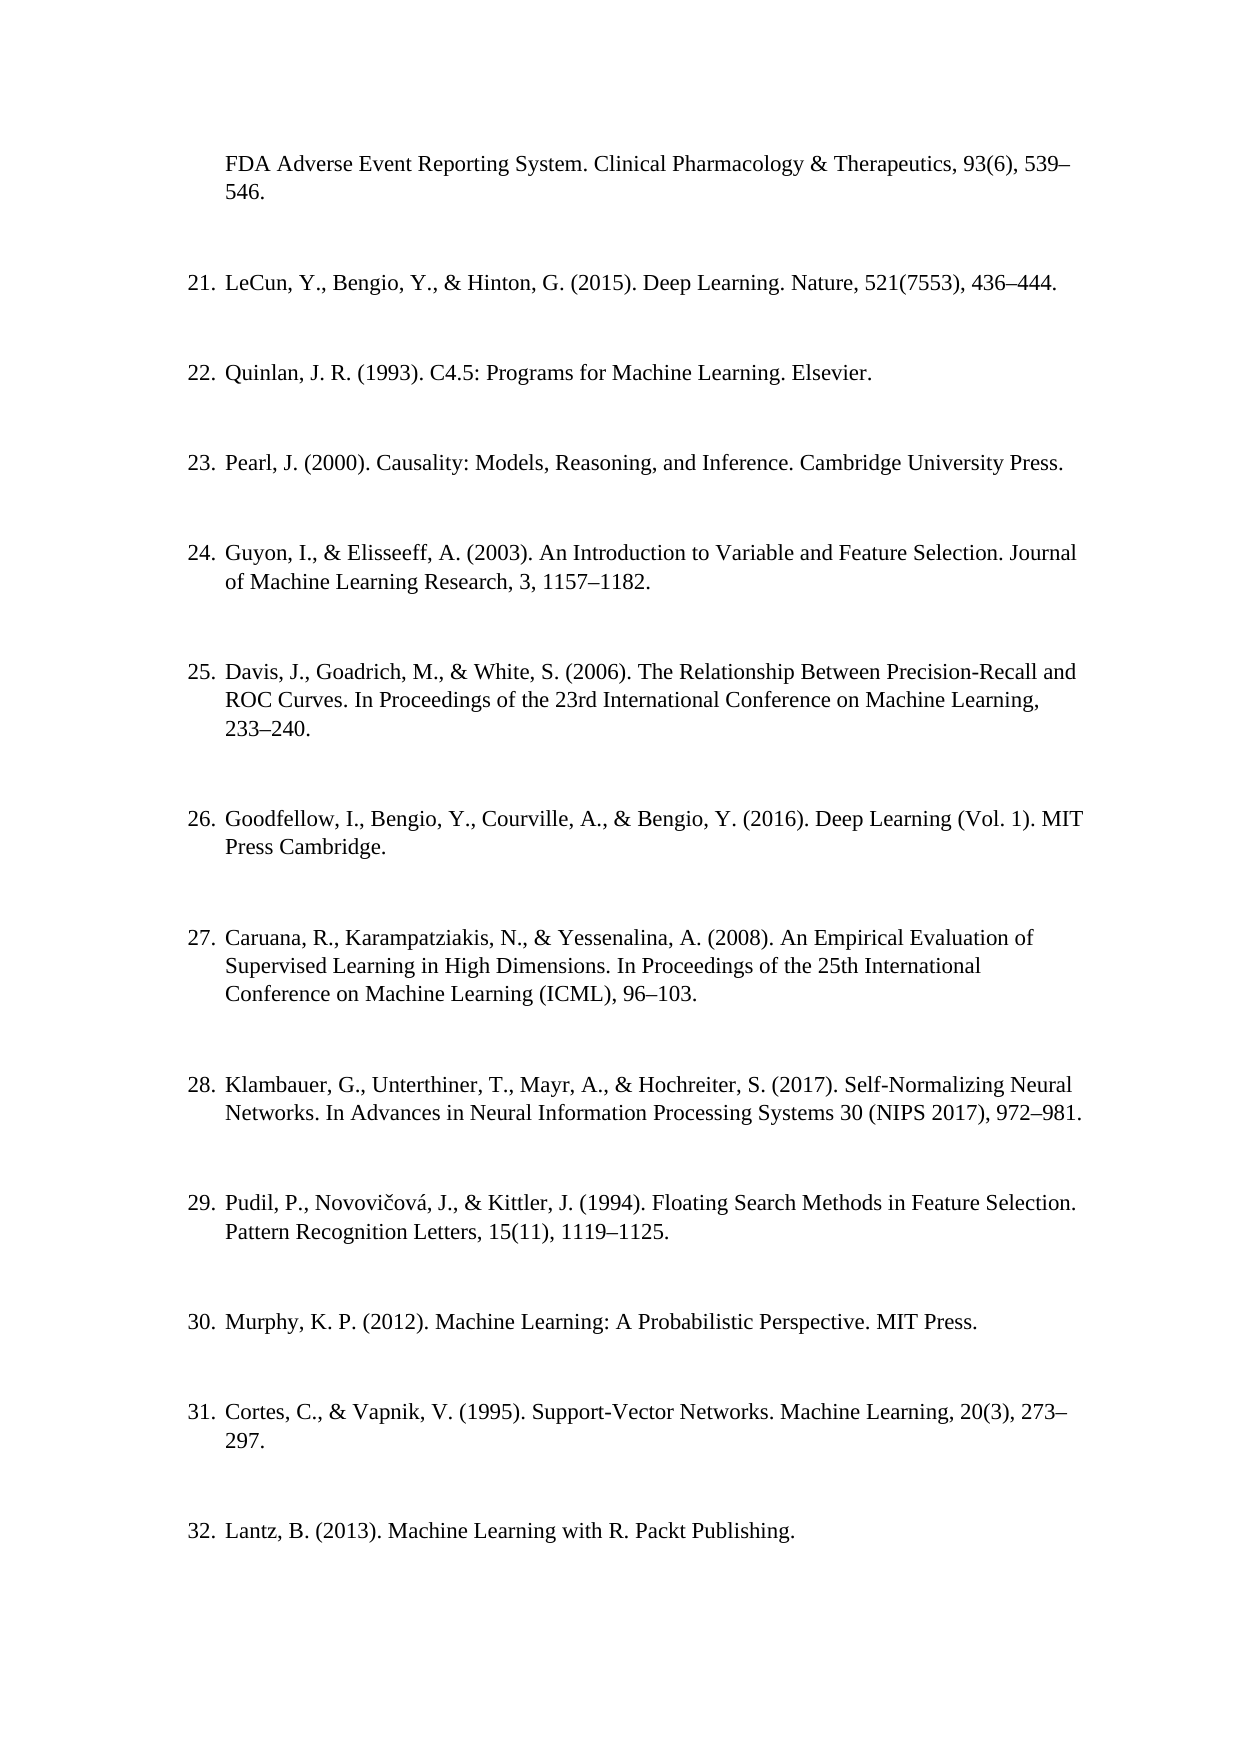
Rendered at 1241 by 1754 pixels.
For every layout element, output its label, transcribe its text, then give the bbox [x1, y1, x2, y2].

list Murphy, K. P. (2012). Machine Learning: A Probabilistic Perspective. MIT Press. [187, 1308, 1090, 1334]
list Goodfellow, I., Bengio, Y., Courville, A., & Bengio, Y. (2016). Deep Learning (Vol. 1). MIT Press Cambridge. [187, 805, 1090, 860]
list Cortes, C., & Vapnik, V. (1995). Support-Vector Networks. Machine Learning, 20(3), 273–297. [187, 1398, 1090, 1453]
list Klambauer, G., Unterthiner, T., Mayr, A., & Hochreiter, S. (2017). Self-Normalizing Neural Networks. In Advances in Neural Information Processing Systems 30 (NIPS 2017), 972–981. [187, 1071, 1090, 1126]
list Caruana, R., Karampatziakis, N., & Yessenalina, A. (2008). An Empirical Evaluation of Supervised Learning in High Dimensions. In Proceedings of the 25th International Conference on Machine Learning (ICML), 96–103. [187, 924, 1090, 1007]
list Pudil, P., Novovičová, J., & Kittler, J. (1994). Floating Search Methods in Feature Selection. Pattern Recognition Letters, 15(11), 1119–1125. [187, 1189, 1090, 1244]
list Guyon, I., & Elisseeff, A. (2003). An Introduction to Variable and Feature Selection. Journal of Machine Learning Research, 3, 1157–1182. [187, 539, 1090, 594]
list Pearl, J. (2000). Causality: Models, Reasoning, and Inference. Cambridge University Press. [187, 449, 1090, 475]
list LeCun, Y., Bengio, Y., & Hinton, G. (2015). Deep Learning. Nature, 521(7553), 436–444. [187, 269, 1090, 295]
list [187, 150, 1090, 205]
list Lantz, B. (2013). Machine Learning with R. Packt Publishing. [187, 1517, 1090, 1543]
list Quinlan, J. R. (1993). C4.5: Programs for Machine Learning. Elsevier. [187, 359, 1090, 385]
list Davis, J., Goadrich, M., & White, S. (2006). The Relationship Between Precision-Recall and ROC Curves. In Proceedings of the 23rd International Conference on Machine Learning, 233–240. [187, 658, 1090, 741]
